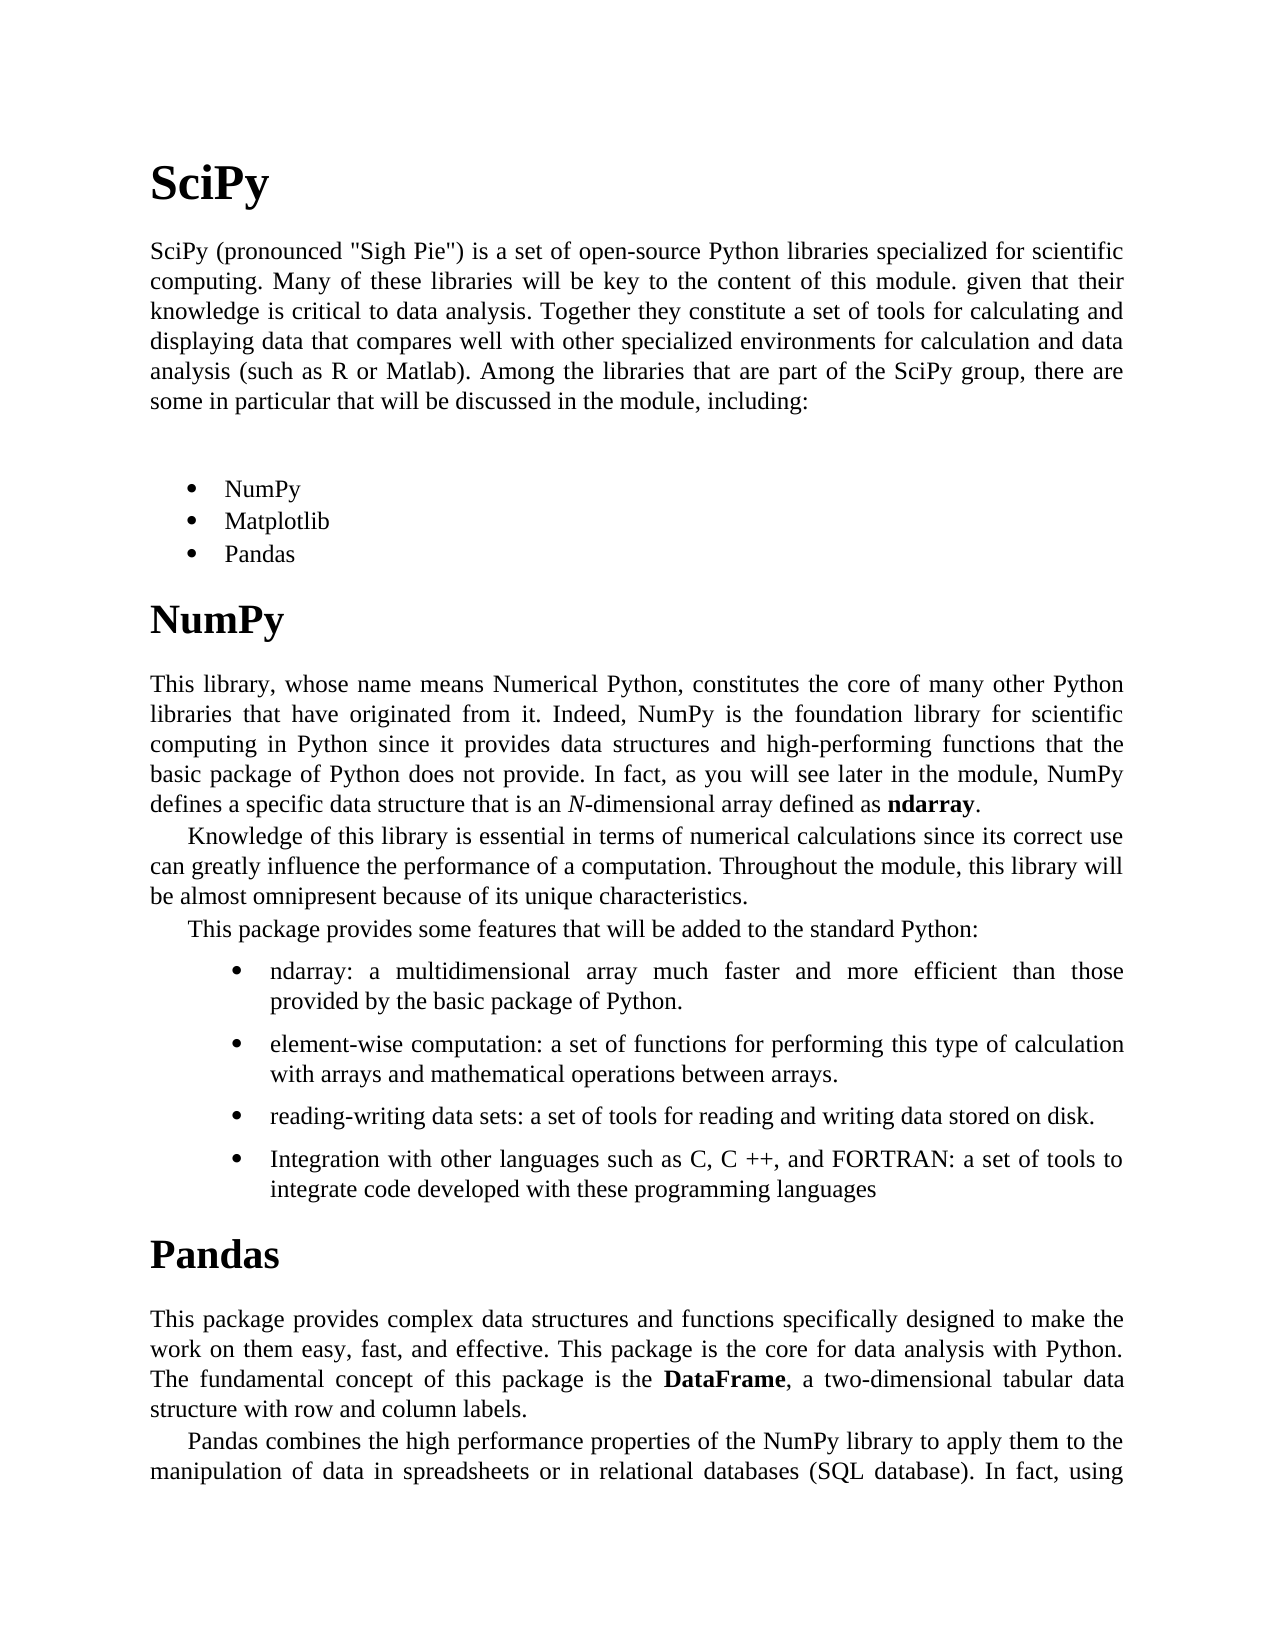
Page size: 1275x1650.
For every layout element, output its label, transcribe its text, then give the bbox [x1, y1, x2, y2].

list element-wise computation: a set of functions for performing this type of calculation with arrays and mathematical operations between arrays. [232, 1027, 1125, 1087]
list NumPy [187, 472, 1125, 502]
list Matplotlib [187, 505, 1125, 535]
list reading-writing data sets: a set of tools for reading and writing data stored on disk. [232, 1100, 1125, 1130]
list Integration with other languages such as C, C ++, and FORTRAN: a set of tools to integrate code developed with these programming languages [232, 1142, 1125, 1202]
text SciPy (pronounced "Sigh Pie") is a set of open-source Python libraries specialized for scientific computing. Many of these libraries will be key to the content of this module. given that their knowledge is critical to data analysis. Together they constitute a set of tools for calculating and displaying data that compares well with other specialized environments for calculation and data analysis (such as R or Matlab). Among the libraries that are part of the SciPy group, there are some in particular that will be discussed in the module, including: [150, 235, 1125, 415]
text This package provides complex data structures and functions specifically designed to make the work on them easy, fast, and effective. This package is the core for data analysis with Python. The fundamental concept of this package is the DataFrame, a two-dimensional tabular data structure with row and column labels. [150, 1302, 1125, 1422]
text This library, whose name means Numerical Python, constitutes the core of many other Python libraries that have originated from it. Indeed, NumPy is the foundation library for scientific computing in Python since it provides data structures and high-performing functions that the basic package of Python does not provide. In fact, as you will see later in the module, NumPy defines a specific data structure that is an N-dimensional array defined as ndarray. [150, 667, 1125, 817]
text Pandas [150, 1227, 1125, 1277]
text SciPy [150, 150, 1125, 210]
list ndarray: a multidimensional array much faster and more efficient than those provided by the basic package of Python. [232, 955, 1125, 1015]
text Knowledge of this library is essential in terms of numerical calculations since its correct use can greatly influence the performance of a computation. Throughout the module, this library will be almost omnipresent because of its unique characteristics. [150, 820, 1125, 910]
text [150, 1425, 1125, 1485]
text NumPy [150, 592, 1125, 642]
text This package provides some features that will be added to the standard Python: [150, 912, 1125, 942]
list Pandas [187, 537, 1125, 567]
